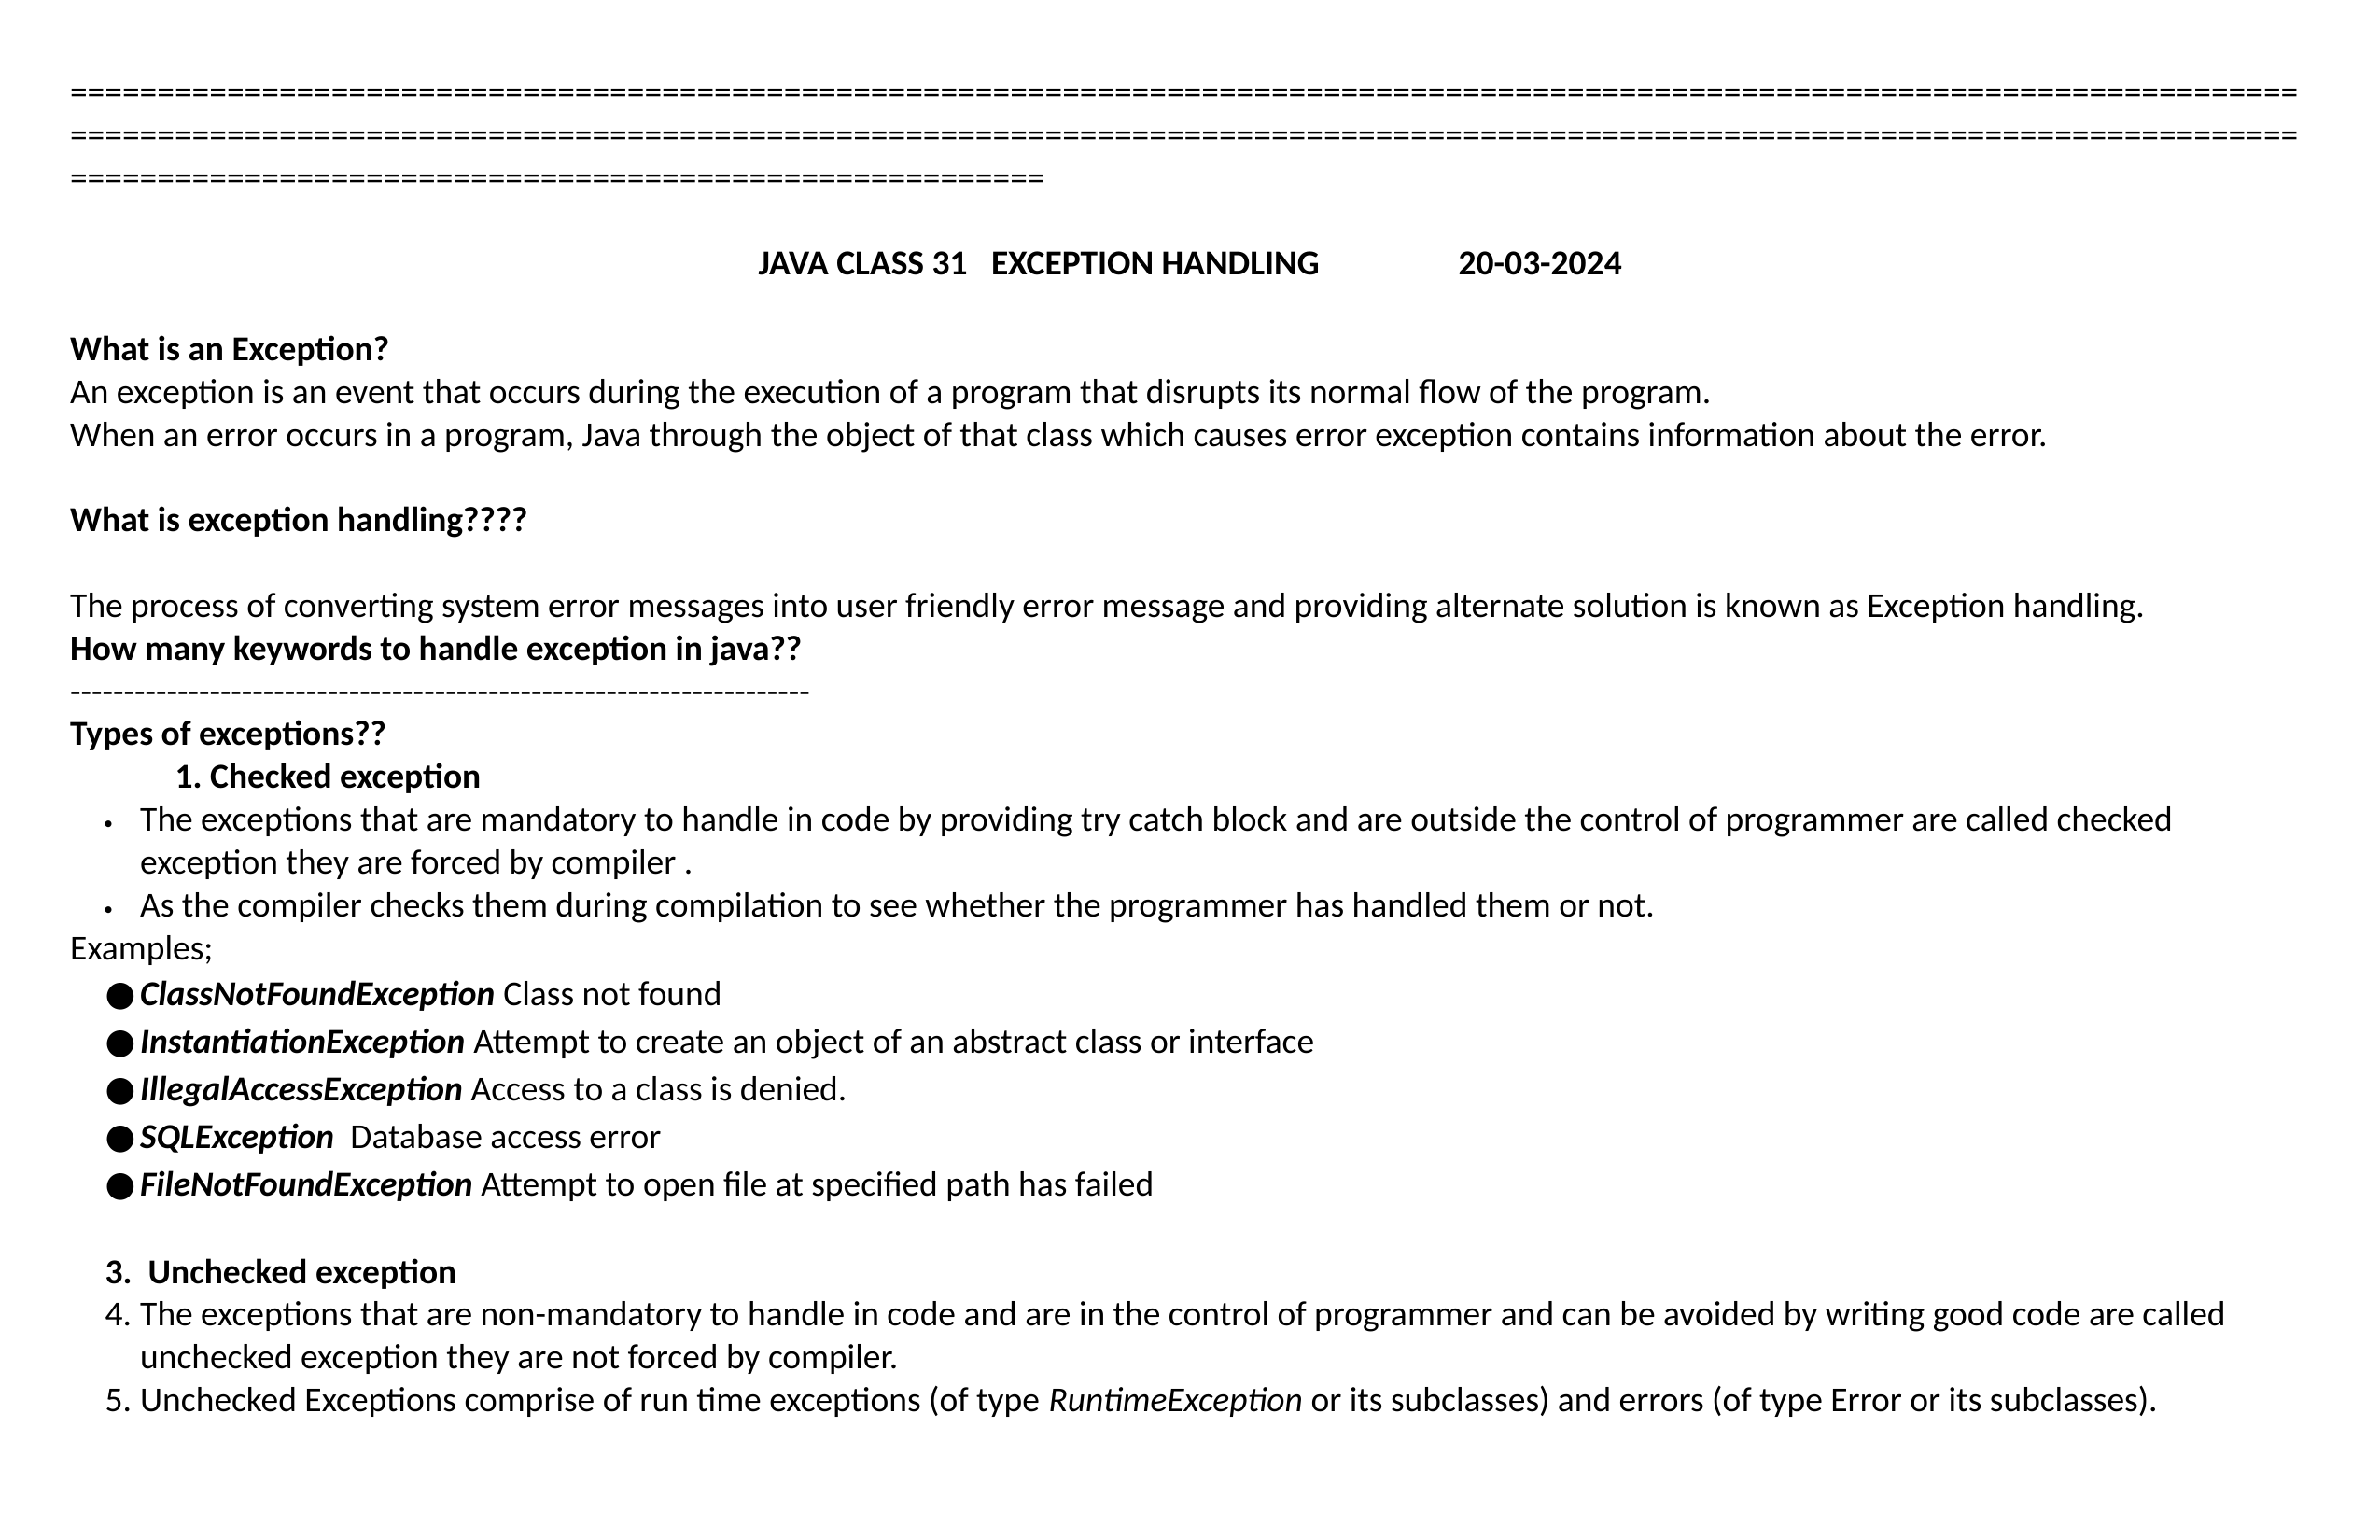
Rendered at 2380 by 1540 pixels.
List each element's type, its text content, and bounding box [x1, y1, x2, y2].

list Unchecked exception [105, 1249, 2310, 1292]
list The exceptions that are non-mandatory to handle in code and are in the control of programmer and can be avoided by writing good code are called unchecked exception they are not forced by compiler. [105, 1292, 2310, 1378]
text When an error occurs in a program, Java through the object of that class which causes error exception contains information about the error. [70, 413, 2310, 455]
list Unchecked Exceptions comprise of run time exceptions (of type RuntimeException or its subclasses) and errors (of type Error or its subclasses). [105, 1378, 2310, 1421]
text What is an Exception? [70, 327, 2310, 370]
list As the compiler checks them during compilation to see whether the programmer has handled them or not. [105, 883, 2310, 926]
text The process of converting system error messages into user friendly error message and providing alternate solution is known as Exception handling. [70, 583, 2310, 626]
list Checked exception [175, 754, 2310, 797]
list SQLException Database access error [105, 1112, 2310, 1159]
text ======================================================================================================================================================================================================================================================================================================================== [70, 70, 2310, 198]
list ClassNotFoundException Class not found [105, 968, 2310, 1015]
text Examples; [70, 926, 2310, 968]
text An exception is an event that occurs during the execution of a program that disrupts its normal flow of the program. [70, 370, 2310, 413]
list IllegalAccessException Access to a class is denied. [105, 1063, 2310, 1112]
text How many keywords to handle exception in java?? [70, 626, 2310, 669]
text Types of exceptions?? [70, 711, 2310, 754]
list The exceptions that are mandatory to handle in code by providing try catch block and are outside the control of programmer are called checked exception they are forced by compiler . [105, 797, 2310, 883]
list InstantiationException Attempt to create an object of an abstract class or interface [105, 1015, 2310, 1063]
text JAVA CLASS 31 EXCEPTION HANDLING 20-03-2024 [70, 241, 2310, 284]
list FileNotFoundException Attempt to open file at specified path has failed [105, 1159, 2310, 1207]
text --------------------------------------------------------------------- [70, 669, 2310, 711]
text What is exception handling???? [70, 497, 2310, 540]
